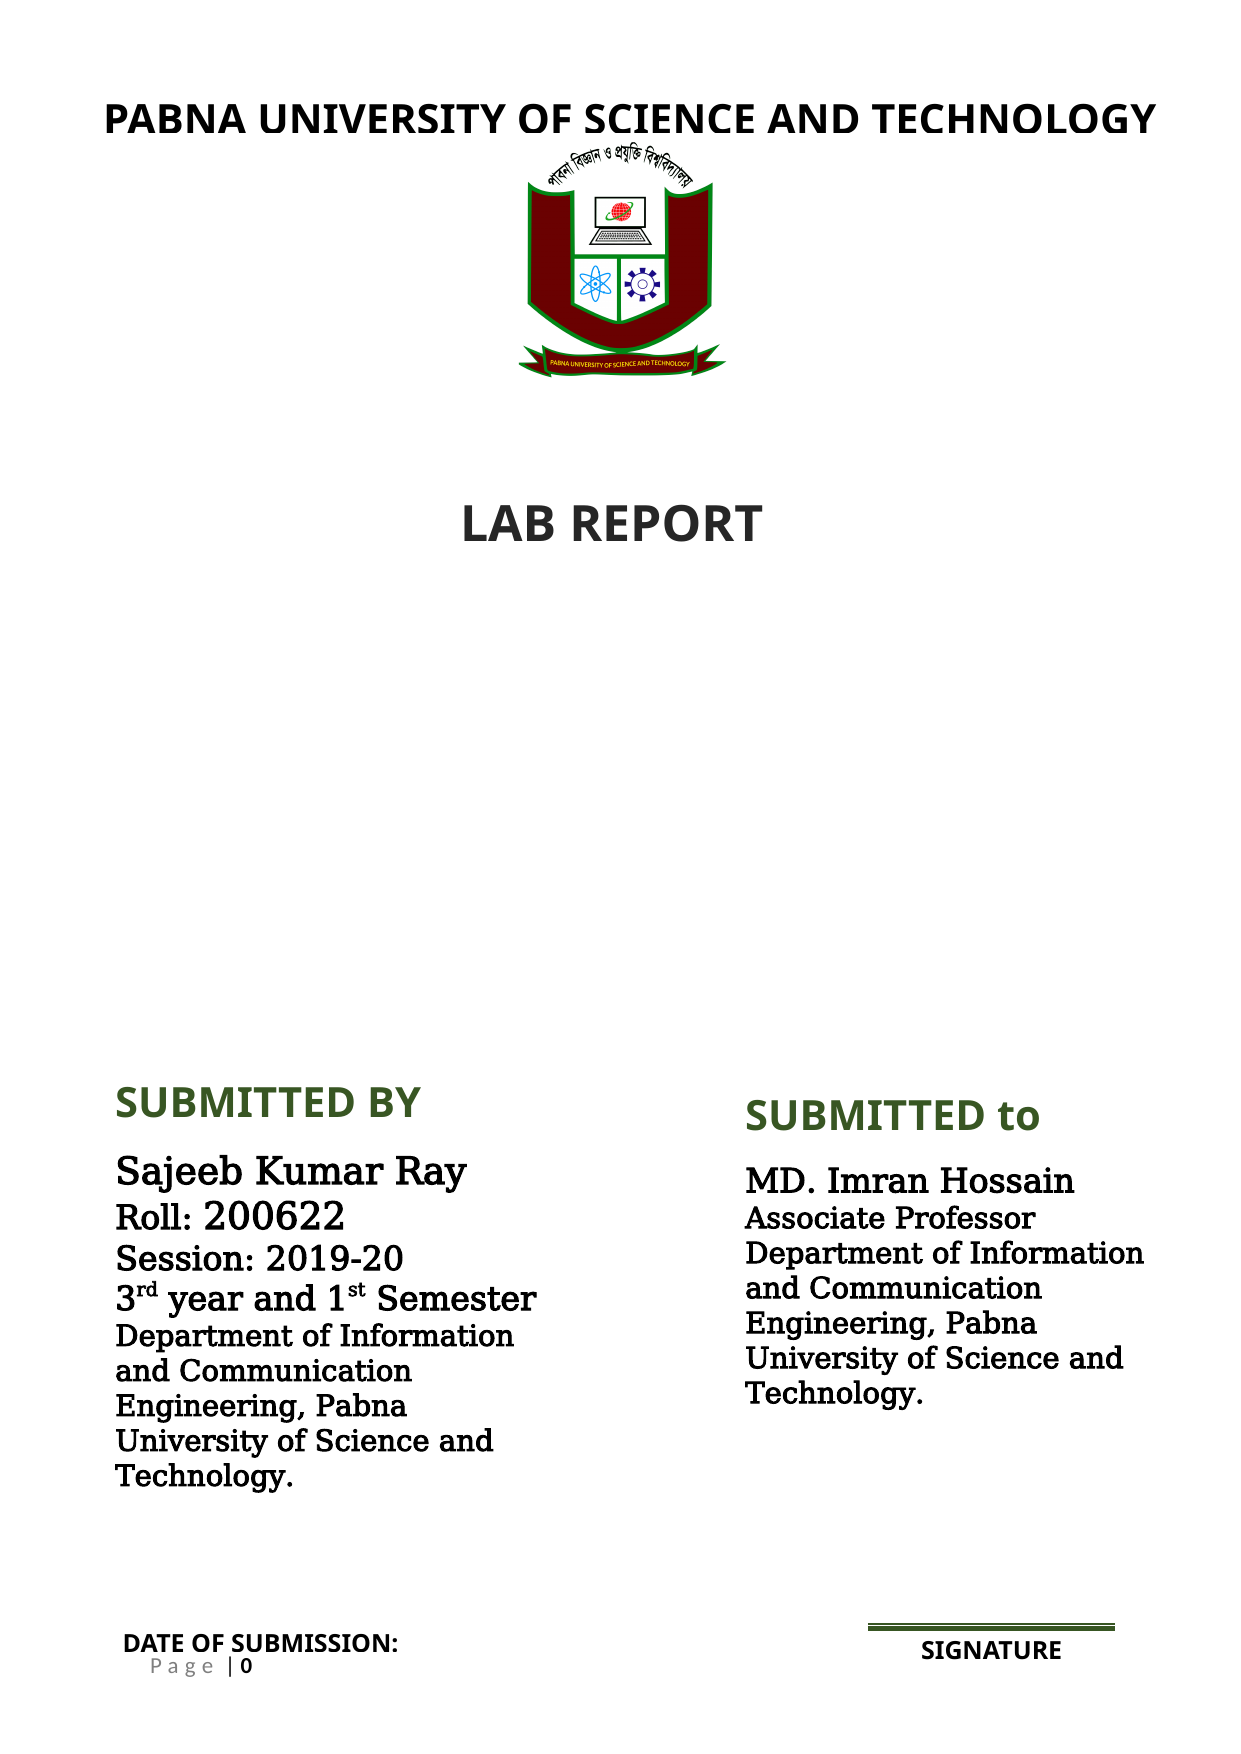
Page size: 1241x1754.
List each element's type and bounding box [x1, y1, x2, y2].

picture [516, 140, 730, 380]
